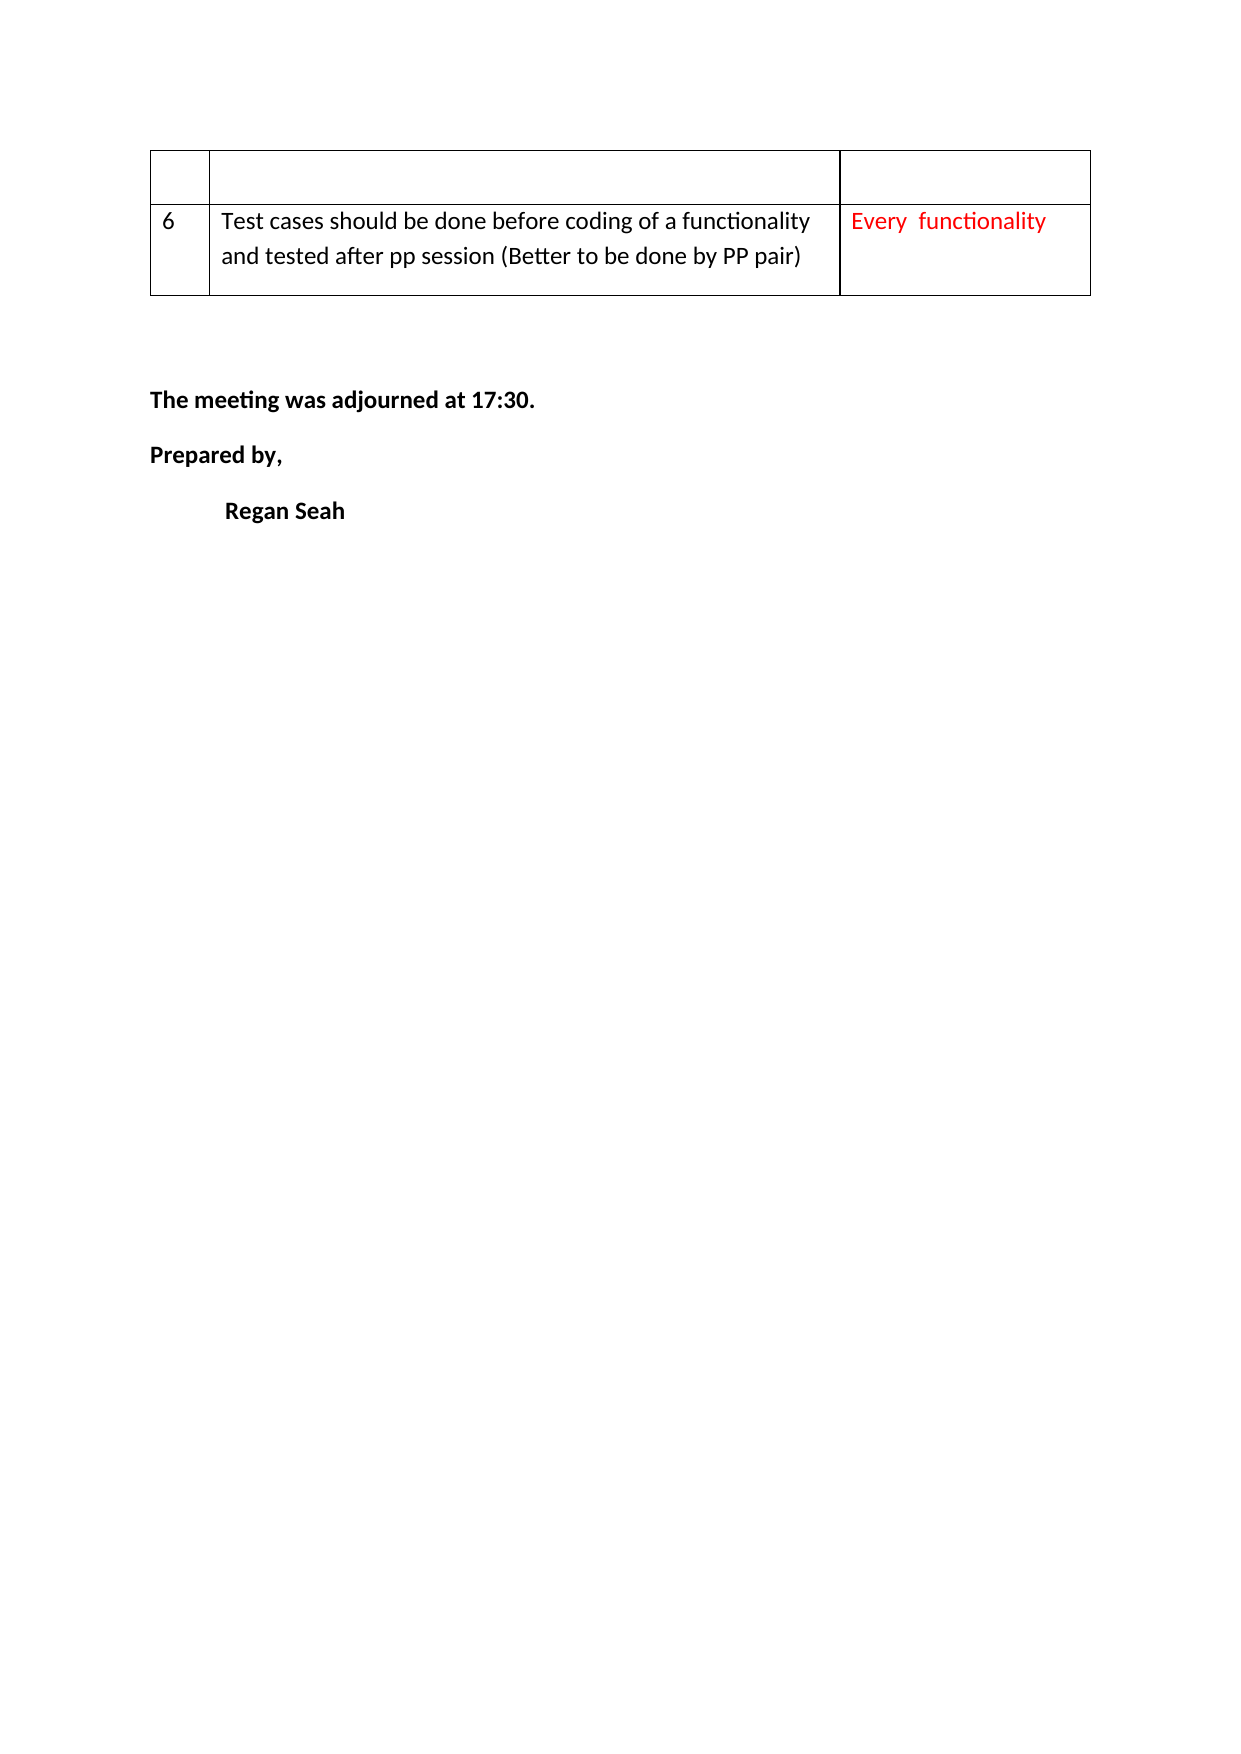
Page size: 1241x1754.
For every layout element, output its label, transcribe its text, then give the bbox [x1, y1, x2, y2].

table_cell Every functionality [841, 205, 1090, 295]
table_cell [210, 151, 839, 204]
table_cell UI [841, 151, 1090, 204]
table_cell Test cases should be done before coding of a functionality and tested after pp session (Better to be done by PP pair) [210, 205, 839, 295]
table_cell 6 [151, 205, 209, 295]
text Prepared by, [150, 439, 1090, 470]
table_cell 5 [151, 151, 209, 204]
text The meeting was adjourned at 17:30. [150, 384, 1090, 414]
text Regan Seah [150, 495, 1090, 526]
